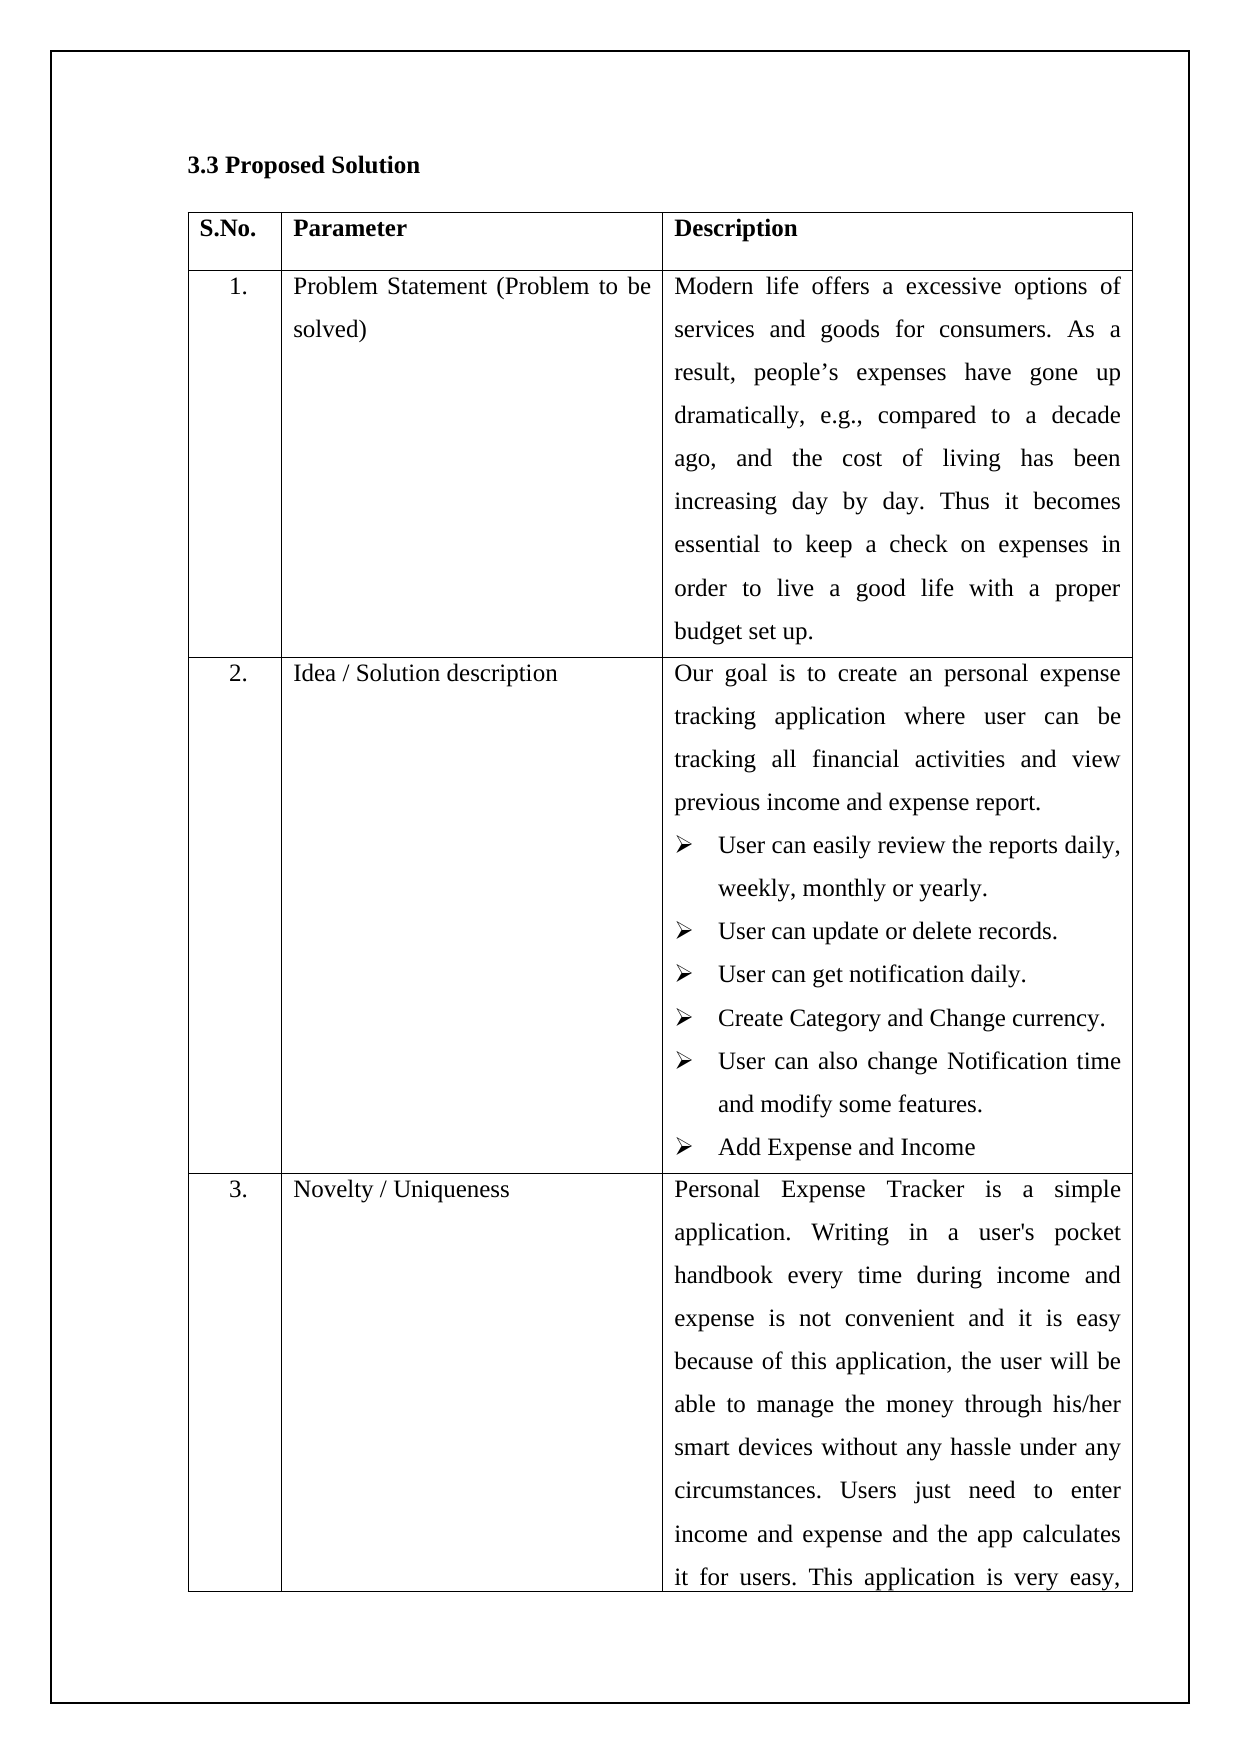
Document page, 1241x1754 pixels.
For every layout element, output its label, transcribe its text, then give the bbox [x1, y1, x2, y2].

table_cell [282, 1174, 662, 1591]
table_cell Idea / Solution description [282, 658, 662, 1173]
list Proposed Solution [187, 150, 1053, 179]
table_cell Problem Statement (Problem to be solved) [282, 271, 662, 657]
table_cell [663, 1174, 1132, 1591]
table_header Description [663, 213, 1132, 270]
table_cell Modern life offers a excessive options of services and goods for consumers. As a result, people’s expenses have gone up dramatically, e.g., compared to a decade ago, and the cost of living has been increasing day by day. Thus it becomes essential to keep a check on expenses in order to live a good life with a proper budget set up. [663, 271, 1132, 657]
table_cell [189, 1174, 281, 1591]
table_cell Our goal is to create an personal expense tracking application where user can be tracking all financial activities and view previous income and expense report. User can easily review the reports daily, weekly, monthly or yearly. User can update or delete records. User can get notification daily. Create Category and Change currency. User can also change Notification time and modify some features. Add Expense and Income [663, 658, 1132, 1173]
table_cell [189, 271, 281, 657]
table_cell [189, 658, 281, 1173]
table_header S.No. [189, 213, 281, 270]
table_header Parameter [282, 213, 662, 270]
